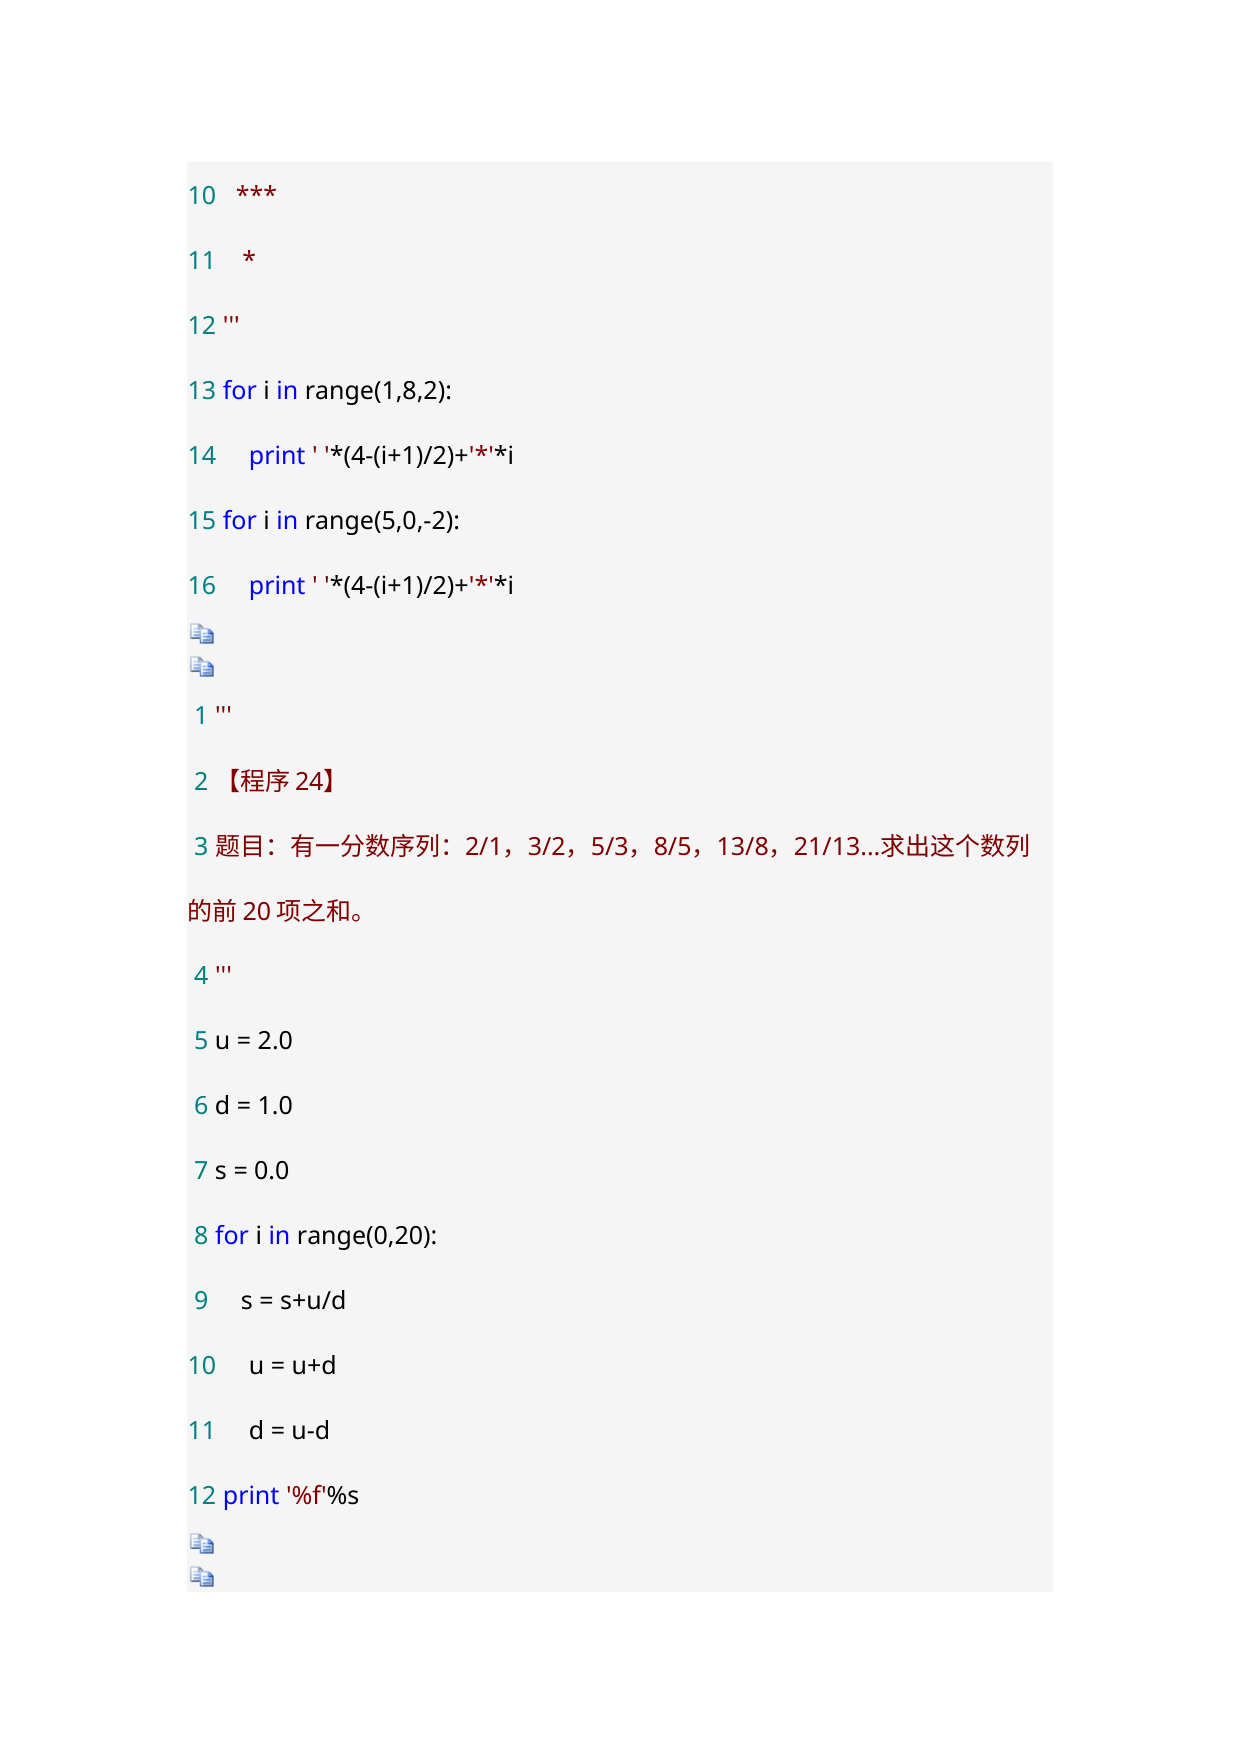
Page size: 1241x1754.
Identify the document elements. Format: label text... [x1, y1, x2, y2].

text 11 * [187, 227, 1053, 292]
text 8 for i in range(0,20): [187, 1202, 1053, 1267]
text 1 ''' [187, 682, 1053, 747]
text 10 *** [187, 162, 1053, 227]
text 9 s = s+u/d [187, 1267, 1053, 1332]
text 3 题目：有一分数序列：2/1，3/2，5/3，8/5，13/8，21/13...求出这个数列的前20项之和。 [187, 812, 1053, 942]
text 5 u = 2.0 [187, 1007, 1053, 1072]
text 6 d = 1.0 [187, 1072, 1053, 1137]
picture [187, 1527, 219, 1559]
picture [187, 1560, 219, 1592]
text 11 d = u-d [187, 1397, 1053, 1462]
text 12 print '%f'%s [187, 1462, 1053, 1527]
text 4 ''' [187, 942, 1053, 1007]
text 13 for i in range(1,8,2): [187, 357, 1053, 422]
text 10 u = u+d [187, 1332, 1053, 1397]
text 12 ''' [187, 292, 1053, 357]
text 16 print ' '*(4-(i+1)/2)+'*'*i [187, 552, 1053, 617]
text 15 for i in range(5,0,-2): [187, 487, 1053, 552]
text 7 s = 0.0 [187, 1137, 1053, 1202]
text 14 print ' '*(4-(i+1)/2)+'*'*i [187, 422, 1053, 487]
text 2 【程序24】 [187, 747, 1053, 812]
picture [187, 650, 219, 682]
picture [187, 617, 219, 649]
